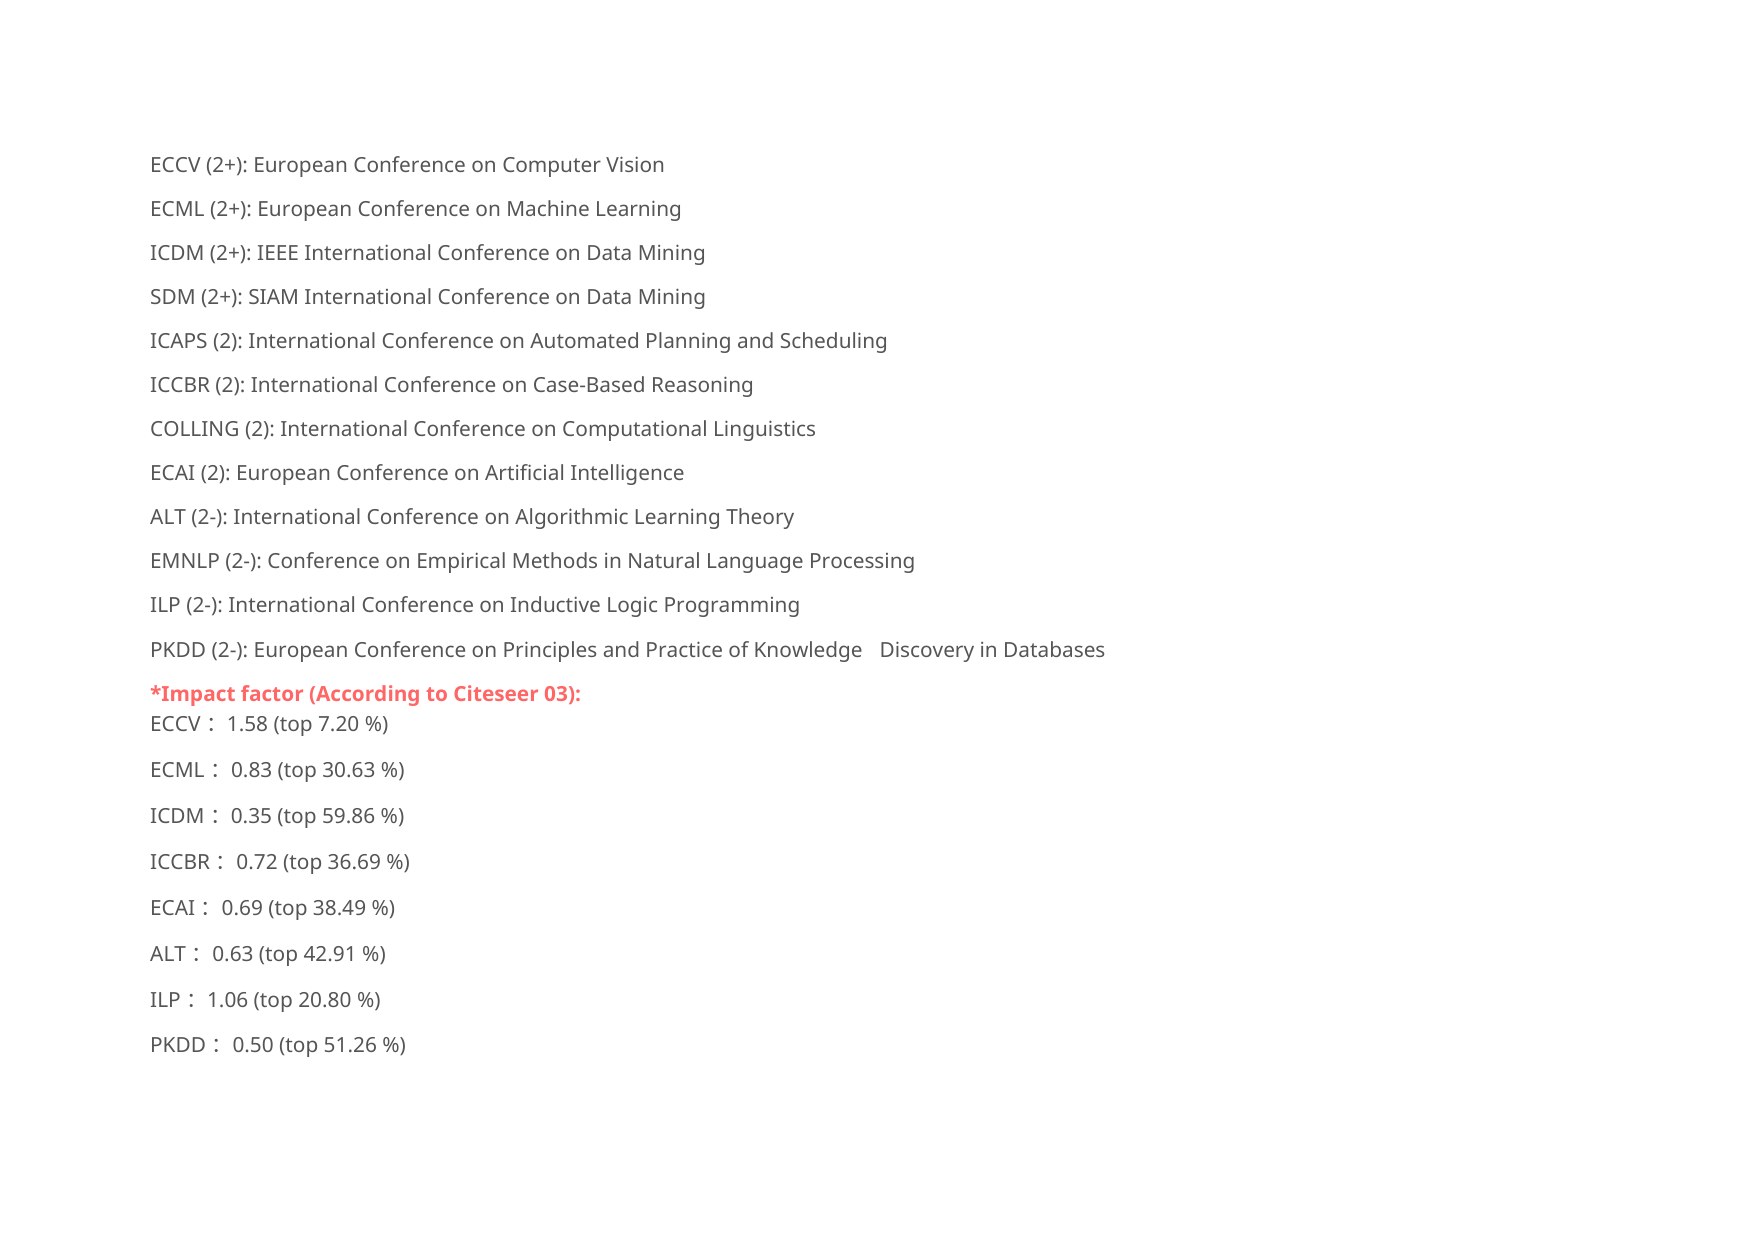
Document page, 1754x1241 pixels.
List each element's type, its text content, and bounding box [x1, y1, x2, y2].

text ICCBR (2): International Conference on Case-Based Reasoning [150, 370, 1604, 399]
text ECCV ：1.58 (top 7.20 %) [150, 707, 1604, 737]
text ALT (2-): International Conference on Algorithmic Learning Theory [150, 502, 1604, 531]
text ICAPS (2): International Conference on Automated Planning and Scheduling [150, 326, 1604, 355]
text COLLING (2): International Conference on Computational Linguistics [150, 414, 1604, 443]
text ICCBR ：0.72 (top 36.69 %) [150, 845, 1604, 875]
text ALT ：0.63 (top 42.91 %) [150, 937, 1604, 967]
text EMNLP (2-): Conference on Empirical Methods in Natural Language Processing [150, 547, 1604, 575]
text ICDM (2+): IEEE International Conference on Data Mining [150, 238, 1604, 267]
text PKDD ：0.50 (top 51.26 %) [150, 1029, 1604, 1059]
text ECCV (2+): European Conference on Computer Vision [150, 150, 1604, 178]
text ICDM ：0.35 (top 59.86 %) [150, 799, 1604, 829]
text ECAI (2): European Conference on Artificial Intelligence [150, 458, 1604, 487]
text ECML ：0.83 (top 30.63 %) [150, 753, 1604, 783]
text *Impact factor (According to Citeseer 03): [150, 679, 1604, 707]
text SDM (2+): SIAM International Conference on Data Mining [150, 282, 1604, 311]
text PKDD (2-): European Conference on Principles and Practice of Knowledge Discovery in Databases [150, 635, 1604, 663]
text ECML (2+): European Conference on Machine Learning [150, 194, 1604, 222]
text ILP ：1.06 (top 20.80 %) [150, 983, 1604, 1013]
text ECAI ：0.69 (top 38.49 %) [150, 891, 1604, 921]
text ILP (2-): International Conference on Inductive Logic Programming [150, 591, 1604, 619]
